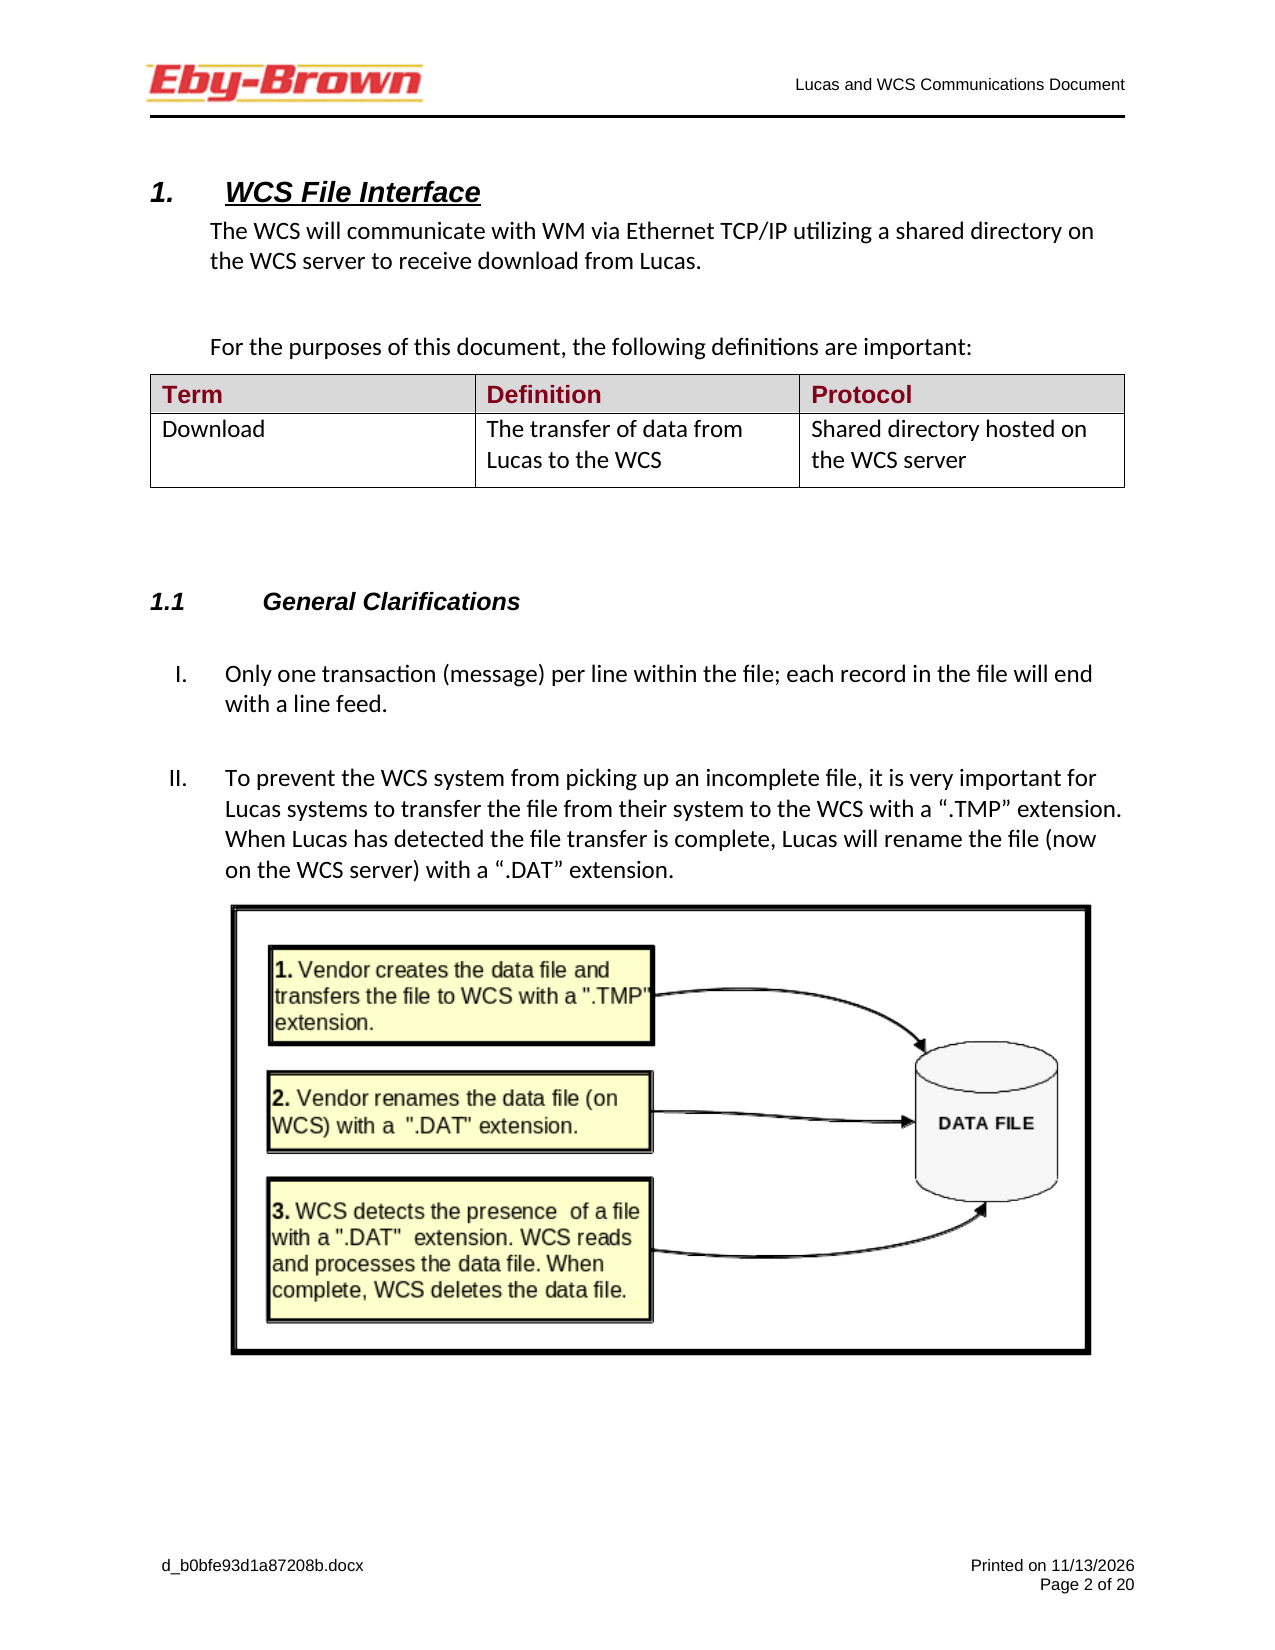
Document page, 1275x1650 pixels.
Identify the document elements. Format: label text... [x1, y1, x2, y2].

subtitle General Clarifications [150, 587, 1125, 615]
table_cell The transfer of data from Lucas to the WCS [476, 414, 799, 487]
list To prevent the WCS system from picking up an incomplete file, it is very important for Lucas systems to transfer the file from their system to the WCS with a “.TMP” extension. When Lucas has detected the file transfer is complete, Lucas will rename the file (now on the WCS server) with a “.DAT” extension. [187, 762, 1125, 884]
subtitle WCS File Interface [150, 175, 1125, 208]
table_header Protocol [800, 375, 1124, 412]
table_cell Shared directory hosted on the WCS server [800, 414, 1124, 487]
table_header Term [151, 375, 475, 412]
table_cell Download [151, 414, 475, 487]
picture [129, 55, 443, 111]
text The WCS will communicate with WM via Ethernet TCP/IP utilizing a shared directory on the WCS server to receive download from Lucas. [210, 215, 1125, 276]
table_header Definition [476, 375, 799, 412]
list Only one transaction (message) per line within the file; each record in the file will end with a line feed. [187, 658, 1125, 719]
text For the purposes of this document, the following definitions are important: [210, 331, 1125, 362]
